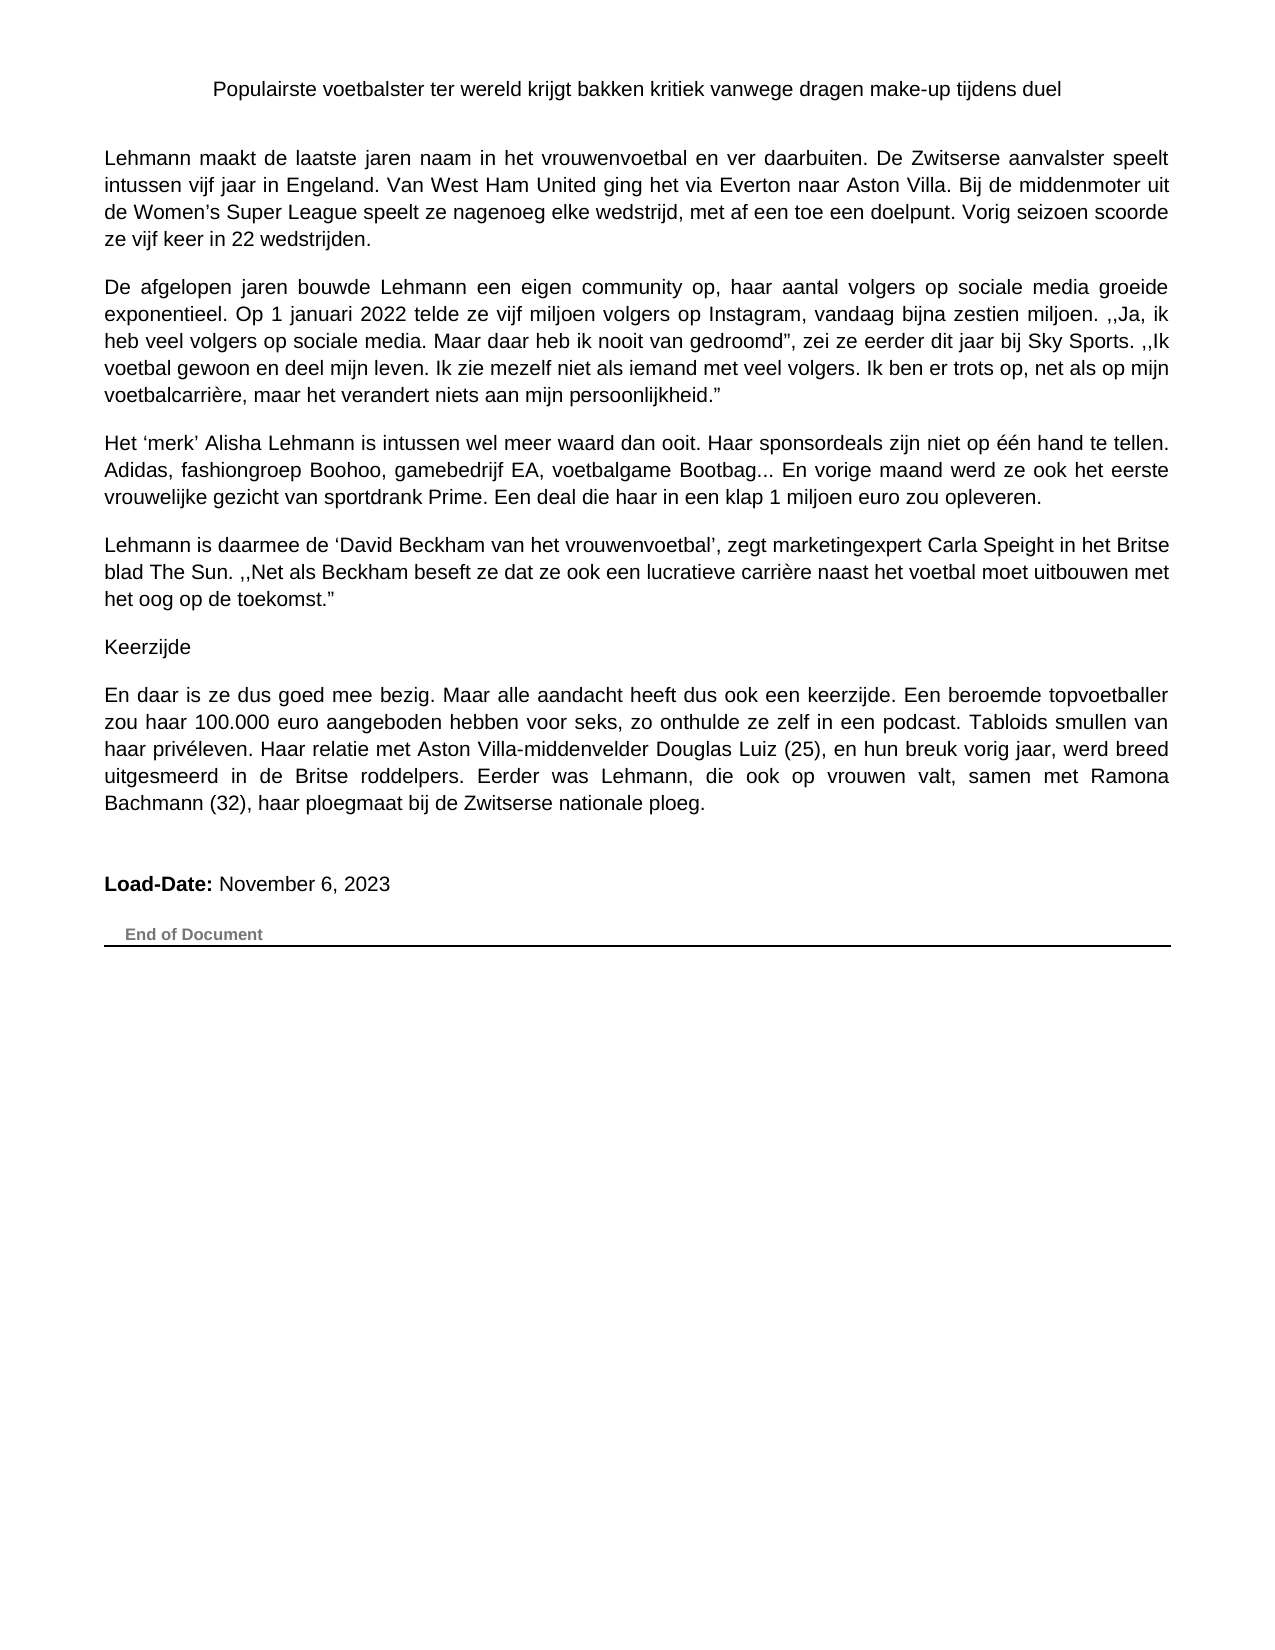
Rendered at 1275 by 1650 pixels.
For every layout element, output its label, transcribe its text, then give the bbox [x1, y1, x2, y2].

text Lehmann is daarmee de ‘David Beckham van het vrouwenvoetbal’, zegt marketingexpert Carla Speight in het Britse blad The Sun. ,,Net als Beckham beseft ze dat ze ook een lucratieve carrière naast het voetbal moet uitbouwen met het oog op de toekomst.” [104, 530, 1171, 611]
text End of Document [125, 925, 1171, 944]
text En daar is ze dus goed mee bezig. Maar alle aandacht heeft dus ook een keerzijde. Een beroemde topvoetballer zou haar 100.000 euro aangeboden hebben voor seks, zo onthulde ze zelf in een podcast. Tabloids smullen van haar privéleven. Haar relatie met Aston Villa-middenvelder Douglas Luiz (25), en hun breuk vorig jaar, werd breed uitgesmeerd in de Britse roddelpers. Eerder was Lehmann, die ook op vrouwen valt, samen met Ramona Bachmann (32), haar ploegmaat bij de Zwitserse nationale ploeg. [104, 680, 1171, 815]
text Lehmann maakt de laatste jaren naam in het vrouwenvoetbal en ver daarbuiten. De Zwitserse aanvalster speelt intussen vijf jaar in Engeland. Van West Ham United ging het via Everton naar Aston Villa. Bij de middenmoter uit de Women’s Super League speelt ze nagenoeg elke wedstrijd, met af een toe een doelpunt. Vorig seizoen scoorde ze vijf keer in 22 wedstrijden. [104, 142, 1171, 251]
text Het ‘merk’ Alisha Lehmann is intussen wel meer waard dan ooit. Haar sponsordeals zijn niet op één hand te tellen. Adidas, fashiongroep Boohoo, gamebedrijf EA, voetbalgame Bootbag... En vorige maand werd ze ook het eerste vrouwelijke gezicht van sportdrank Prime. Een deal die haar in een klap 1 miljoen euro zou opleveren. [104, 428, 1171, 509]
text Load-Date: November 6, 2023 [104, 840, 1171, 896]
text Keerzijde [104, 632, 1171, 659]
text De afgelopen jaren bouwde Lehmann een eigen community op, haar aantal volgers op sociale media groeide exponentieel. Op 1 januari 2022 telde ze vijf miljoen volgers op Instagram, vandaag bijna zestien miljoen. ,,Ja, ik heb veel volgers op sociale media. Maar daar heb ik nooit van gedroomd”, zei ze eerder dit jaar bij Sky Sports. ,,Ik voetbal gewoon en deel mijn leven. Ik zie mezelf niet als iemand met veel volgers. Ik ben er trots op, net als op mijn voetbalcarrière, maar het verandert niets aan mijn persoonlijkheid.” [104, 271, 1171, 407]
